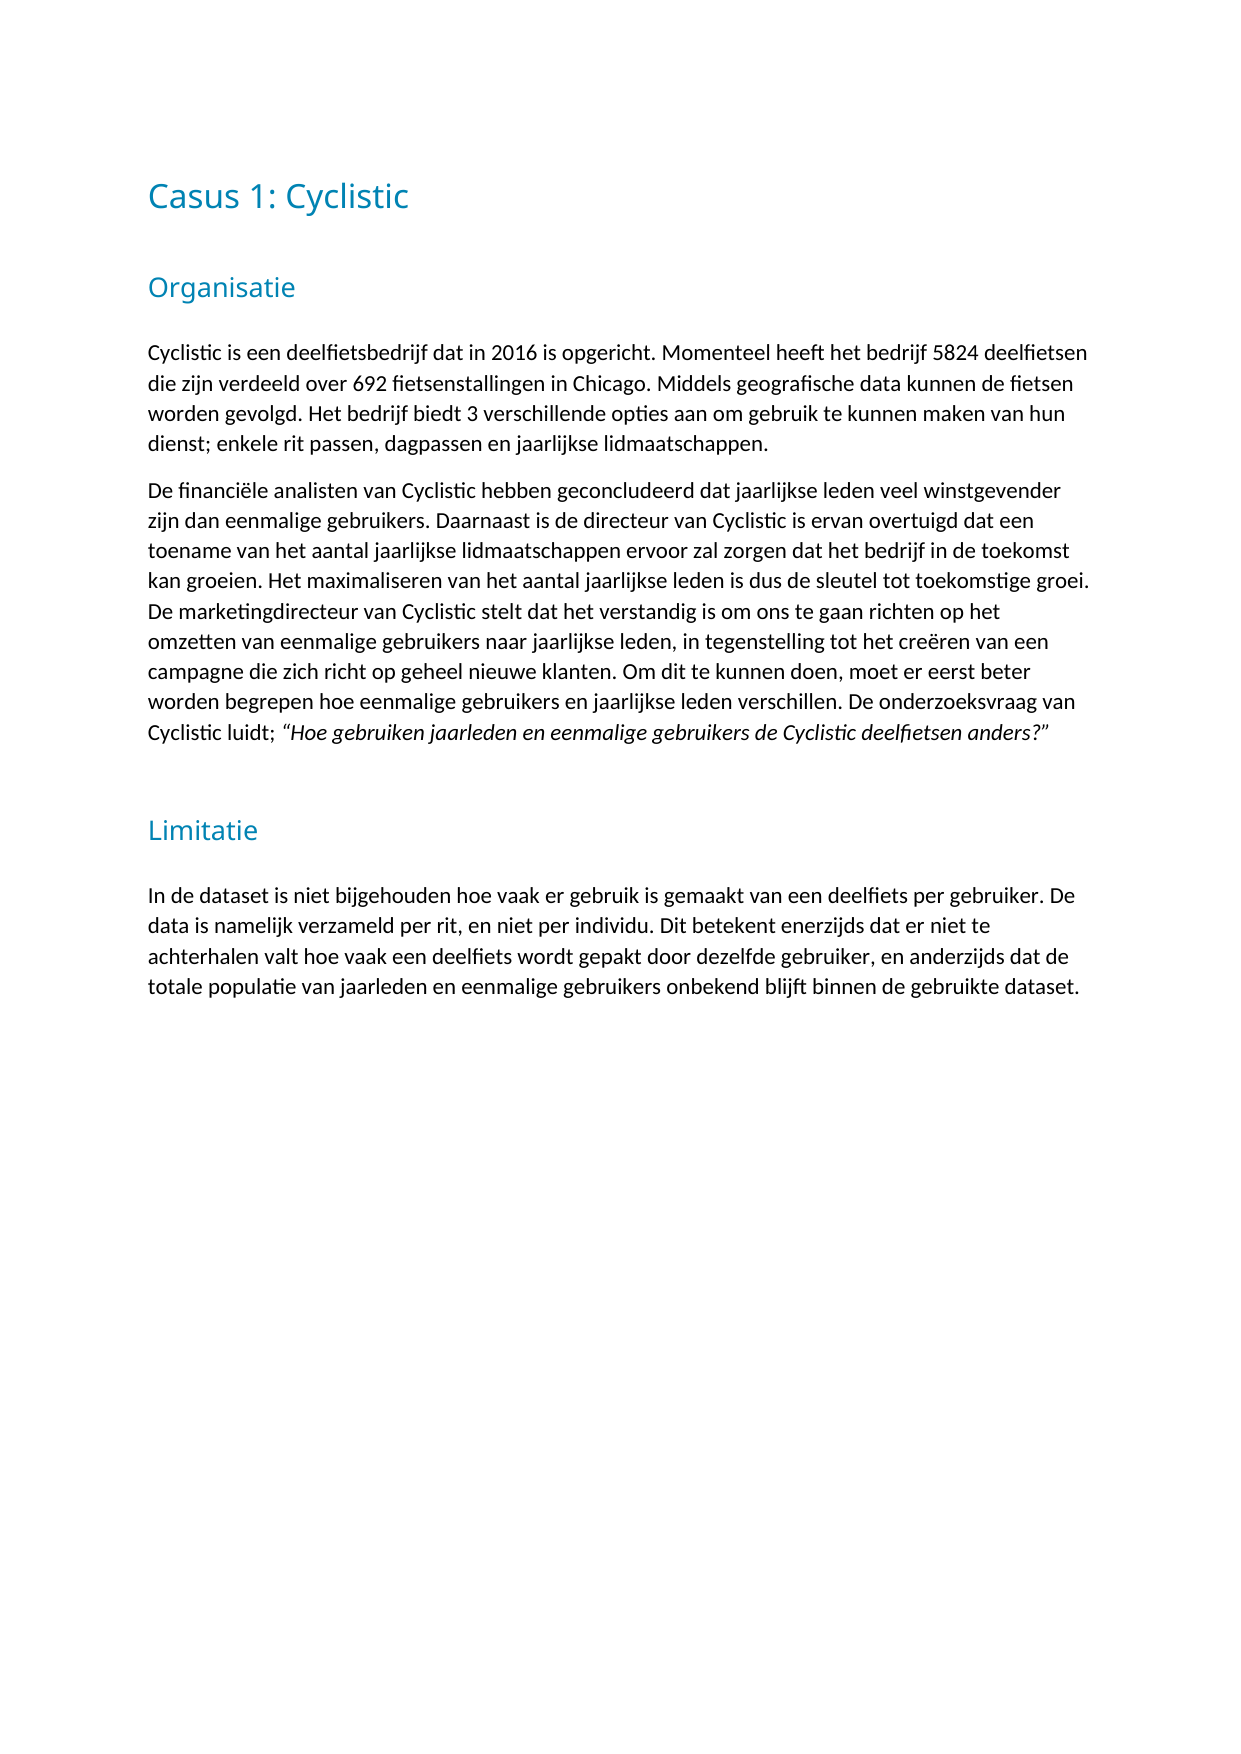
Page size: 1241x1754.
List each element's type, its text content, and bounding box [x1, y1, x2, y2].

subtitle Casus 1: Cyclistic [148, 173, 1093, 218]
text In de dataset is niet bijgehouden hoe vaak er gebruik is gemaakt van een deelfiets per gebruiker. De data is namelijk verzameld per rit, en niet per individu. Dit betekent enerzijds dat er niet te achterhalen valt hoe vaak een deelfiets wordt gepakt door dezelfde gebruiker, en anderzijds dat de totale populatie van jaarleden en eenmalige gebruikers onbekend blijft binnen de gebruikte dataset. [148, 851, 1093, 1000]
text De financiële analisten van Cyclistic hebben geconcludeerd dat jaarlijkse leden veel winstgevender zijn dan eenmalige gebruikers. Daarnaast is de directeur van Cyclistic is ervan overtuigd dat een toename van het aantal jaarlijkse lidmaatschappen ervoor zal zorgen dat het bedrijf in de toekomst kan groeien. Het maximaliseren van het aantal jaarlijkse leden is dus de sleutel tot toekomstige groei. De marketingdirecteur van Cyclistic stelt dat het verstandig is om ons te gaan richten op het omzetten van eenmalige gebruikers naar jaarlijkse leden, in tegenstelling tot het creëren van een campagne die zich richt op geheel nieuwe klanten. Om dit te kunnen doen, moet er eerst beter worden begrepen hoe eenmalige gebruikers en jaarlijkse leden verschillen. De onderzoeksvraag van Cyclistic luidt; “Hoe gebruiken jaarleden en eenmalige gebruikers de Cyclistic deelfietsen anders?” [148, 476, 1093, 746]
subtitle Limitatie [148, 811, 1093, 848]
text Cyclistic is een deelfietsbedrijf dat in 2016 is opgericht. Momenteel heeft het bedrijf 5824 deelfietsen die zijn verdeeld over 692 fietsenstallingen in Chicago. Middels geografische data kunnen de fietsen worden gevolgd. Het bedrijf biedt 3 verschillende opties aan om gebruik te kunnen maken van hun dienst; enkele rit passen, dagpassen en jaarlijkse lidmaatschappen. [148, 308, 1093, 457]
subtitle Organisatie [148, 268, 1093, 305]
